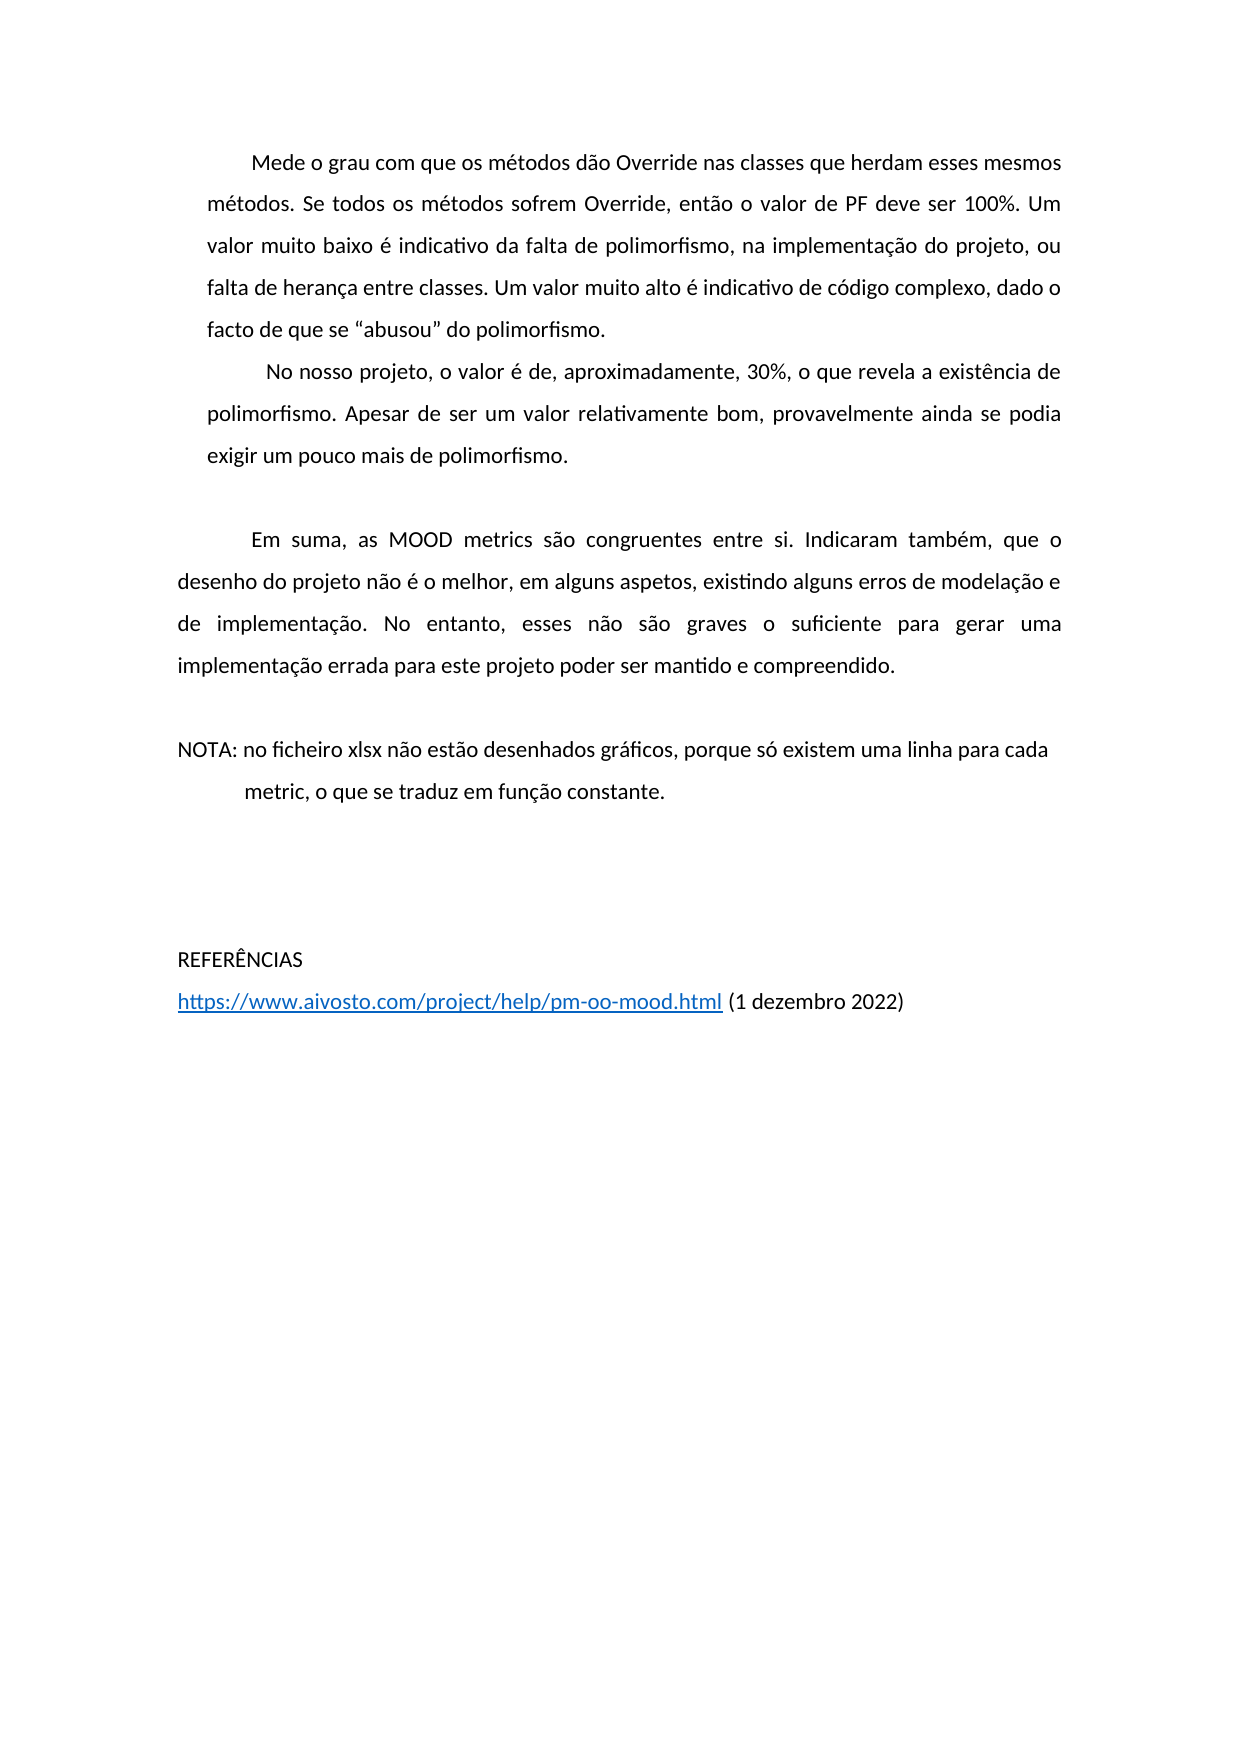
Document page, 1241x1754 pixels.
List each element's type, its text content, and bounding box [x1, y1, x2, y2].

list https://www.aivosto.com/project/help/pm-oo-mood.html (1 dezembro 2022) [177, 987, 1063, 1015]
list NOTA: no ficheiro xlsx não estão desenhados gráficos, porque só existem uma linha para cada [177, 735, 1063, 763]
list Em suma, as MOOD metrics são congruentes entre si. Indicaram também, que o desenho do projeto não é o melhor, em alguns aspetos, existindo alguns erros de modelação e de implementação. No entanto, esses não são graves o suficiente para gerar uma implementação errada para este projeto poder ser mantido e compreendido. [177, 525, 1063, 679]
list Mede o grau com que os métodos dão Override nas classes que herdam esses mesmos métodos. Se todos os métodos sofrem Override, então o valor de PF deve ser 100%. Um valor muito baixo é indicativo da falta de polimorfismo, na implementação do projeto, ou falta de herança entre classes. Um valor muito alto é indicativo de código complexo, dado o facto de que se “abusou” do polimorfismo. [207, 148, 1063, 343]
list No nosso projeto, o valor é de, aproximadamente, 30%, o que revela a existência de polimorfismo. Apesar de ser um valor relativamente bom, provavelmente ainda se podia exigir um pouco mais de polimorfismo. [207, 357, 1063, 469]
list REFERÊNCIAS [177, 945, 1063, 973]
list metric, o que se traduz em função constante. [177, 777, 1063, 805]
